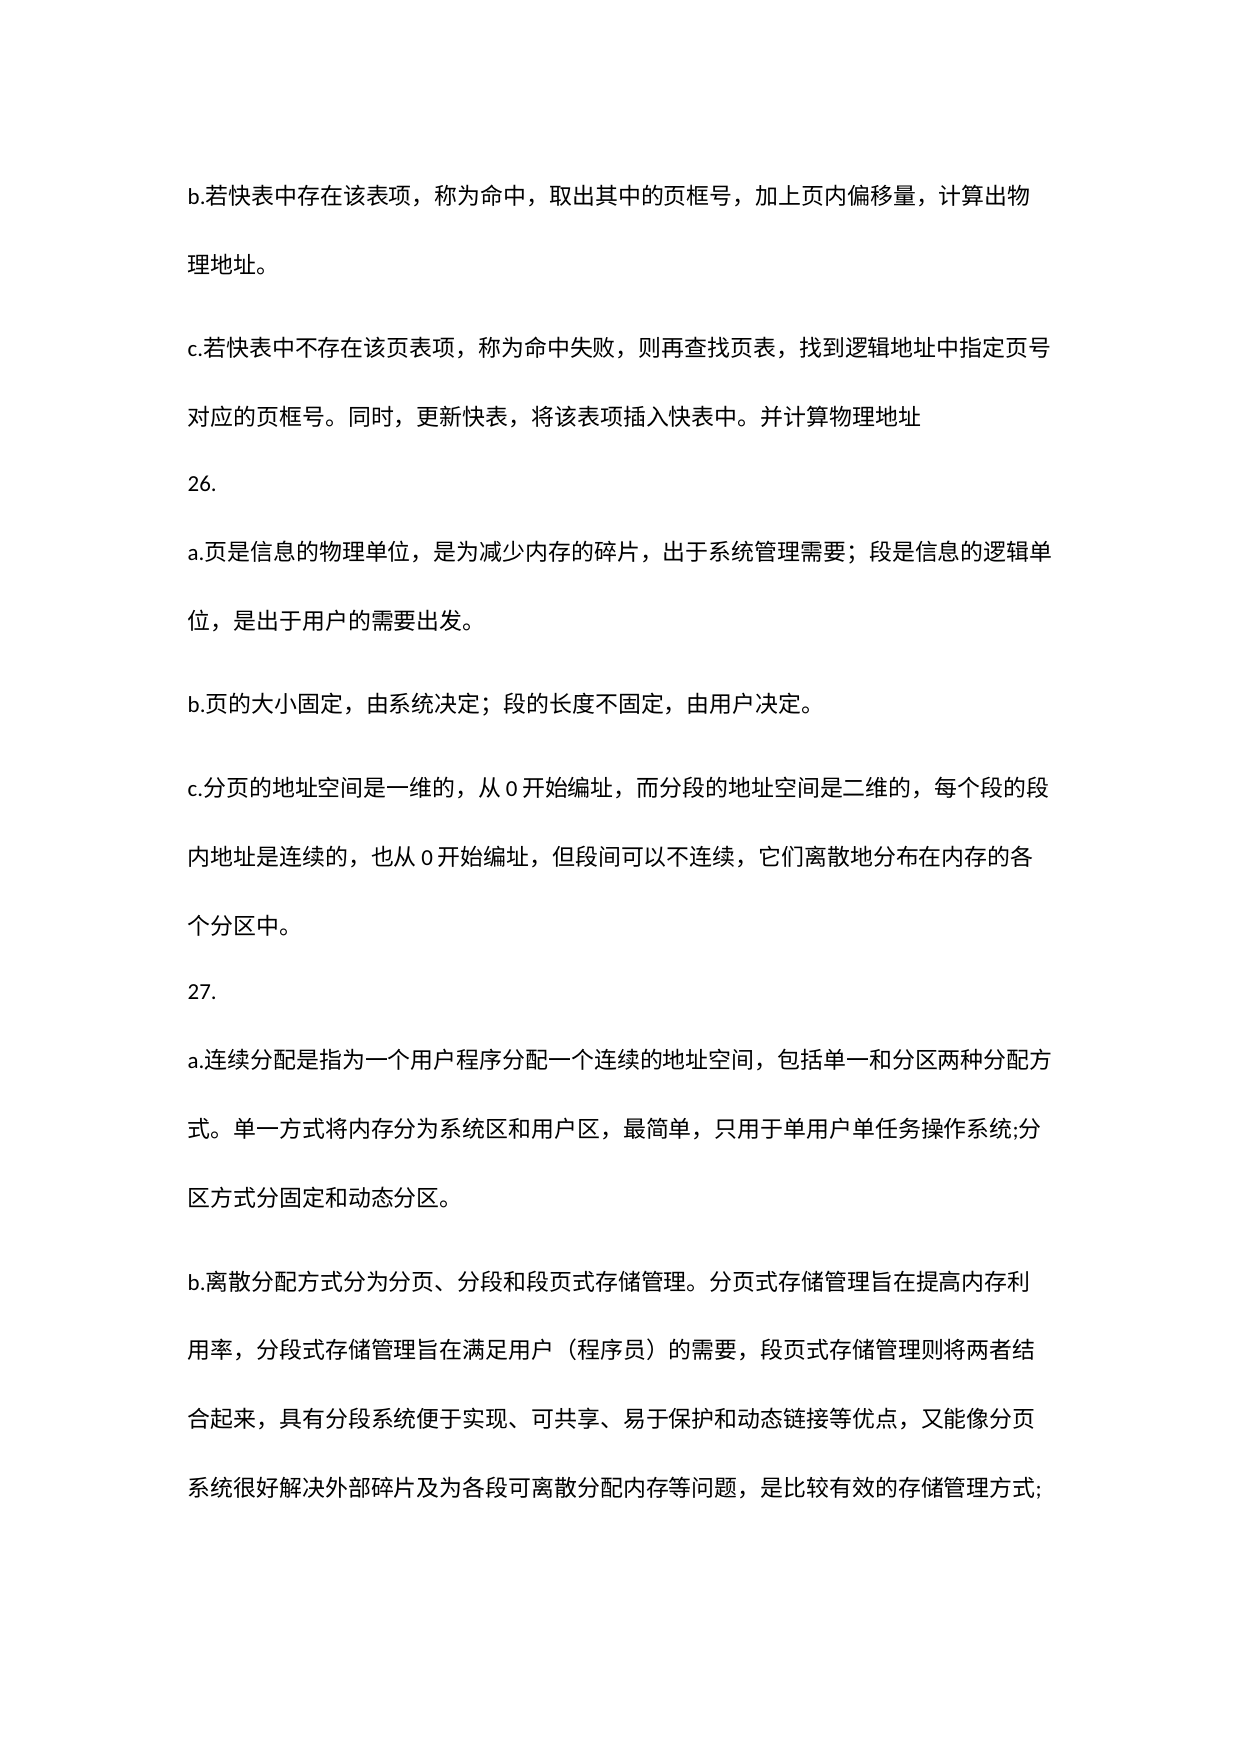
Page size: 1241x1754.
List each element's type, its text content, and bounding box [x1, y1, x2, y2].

text b.页的大小固定，由系统决定；段的长度不固定，由用户决定。 [187, 670, 1053, 735]
text 27. [187, 975, 1053, 1008]
text b.若快表中存在该表项，称为命中，取出其中的页框号，加上页内偏移量，计算出物理地址。 [187, 162, 1053, 296]
text 26. [187, 467, 1053, 499]
text a.页是信息的物理单位，是为减少内存的碎片，出于系统管理需要；段是信息的逻辑单位，是出于用户的需要出发。 [187, 518, 1053, 652]
text b.离散分配方式分为分页、分段和段页式存储管理。分页式存储管理旨在提高内存利用率，分段式存储管理旨在满足用户（程序员）的需要，段页式存储管理则将两者结合起来，具有分段系统便于实现、可共享、易于保护和动态链接等优点，又能像分页系统很好解决外部碎片及为各段可离散分配内存等问题，是比较有效的存储管理方式; [187, 1247, 1053, 1519]
text c.分页的地址空间是一维的，从0开始编址，而分段的地址空间是二维的，每个段的段内地址是连续的，也从0开始编址，但段间可以不连续，它们离散地分布在内存的各个分区中。 [187, 754, 1053, 957]
text a.连续分配是指为一个用户程序分配一个连续的地址空间，包括单一和分区两种分配方式。单一方式将内存分为系统区和用户区，最简单，只用于单用户单任务操作系统;分区方式分固定和动态分区。 [187, 1026, 1053, 1229]
text c.若快表中不存在该页表项，称为命中失败，则再查找页表，找到逻辑地址中指定页号对应的页框号。同时，更新快表，将该表项插入快表中。并计算物理地址 [187, 314, 1053, 448]
